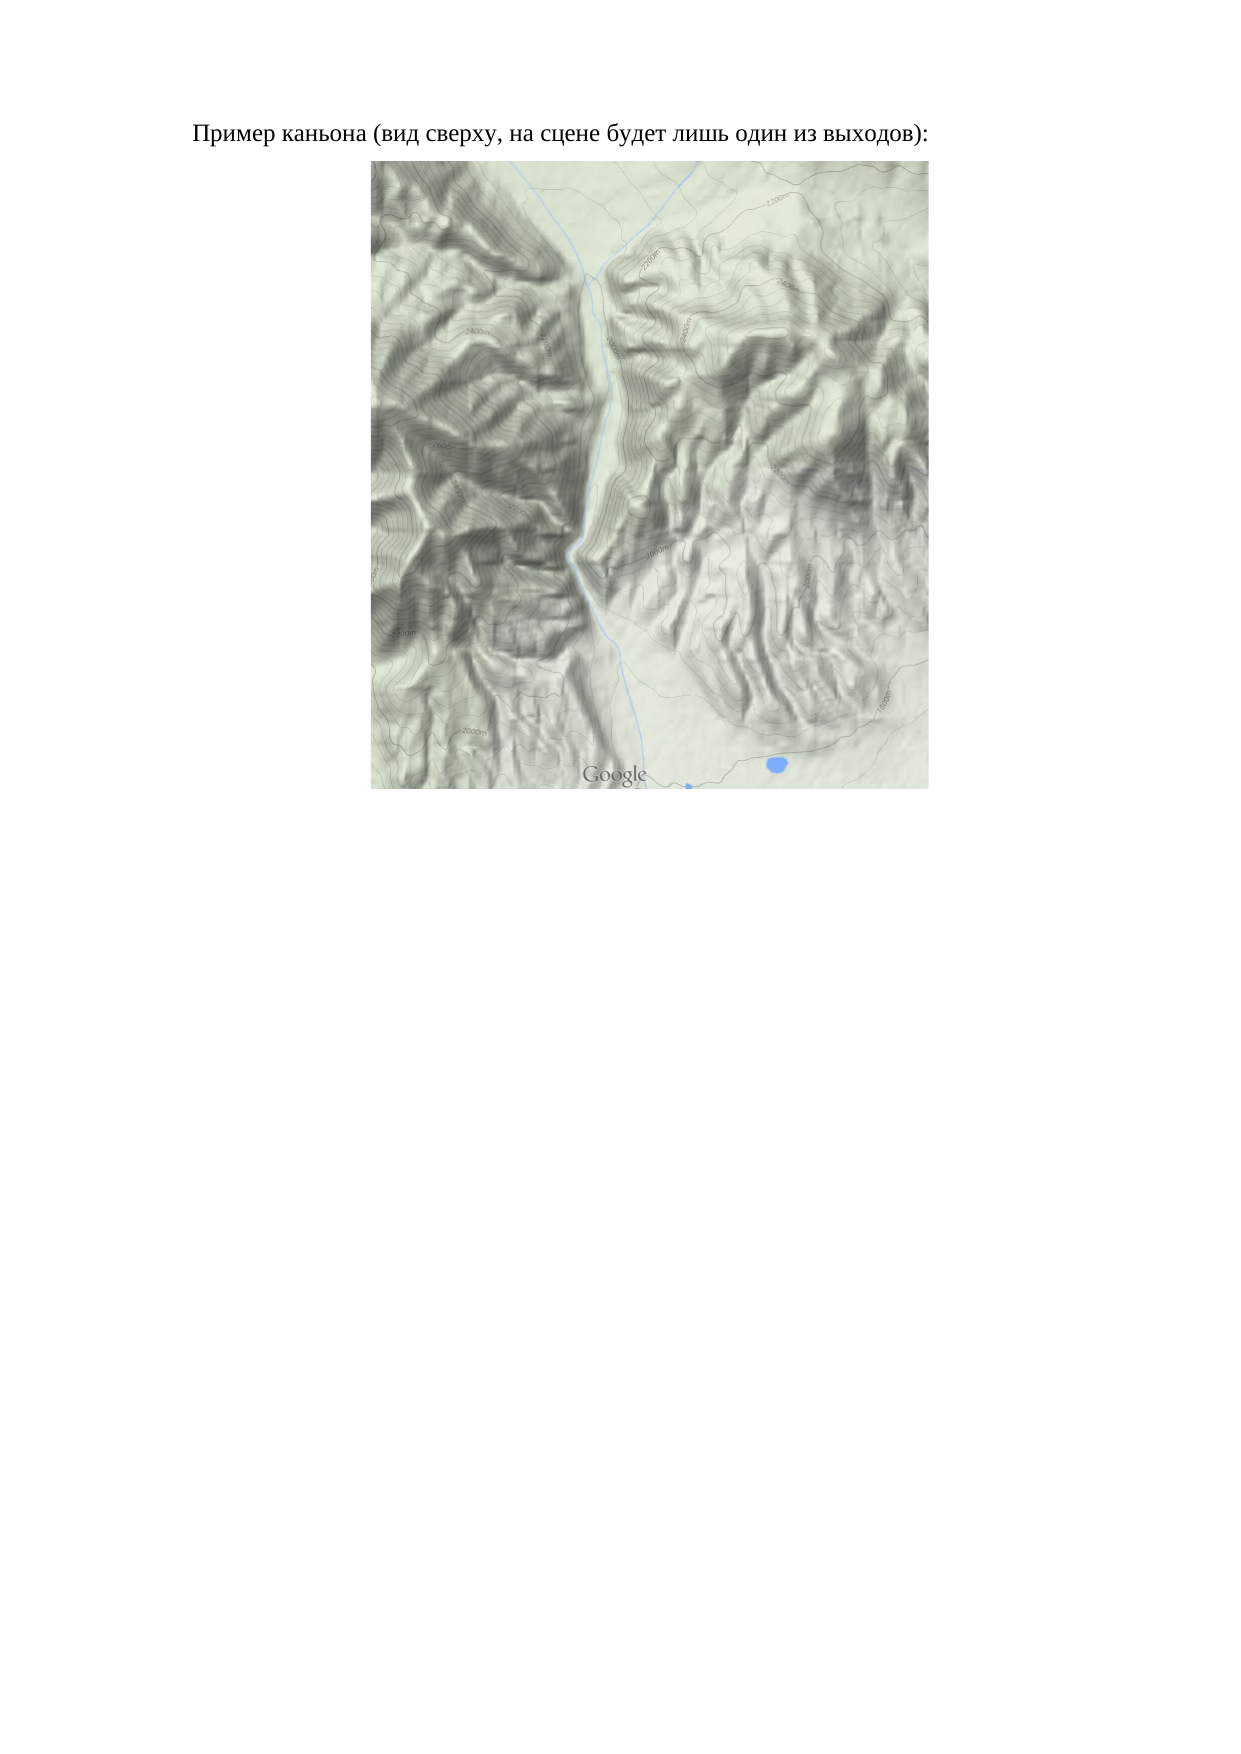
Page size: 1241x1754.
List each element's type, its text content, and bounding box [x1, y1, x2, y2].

text Пример каньона (вид сверху, на сцене будет лишь один из выходов): [118, 118, 1181, 147]
picture [370, 161, 929, 790]
